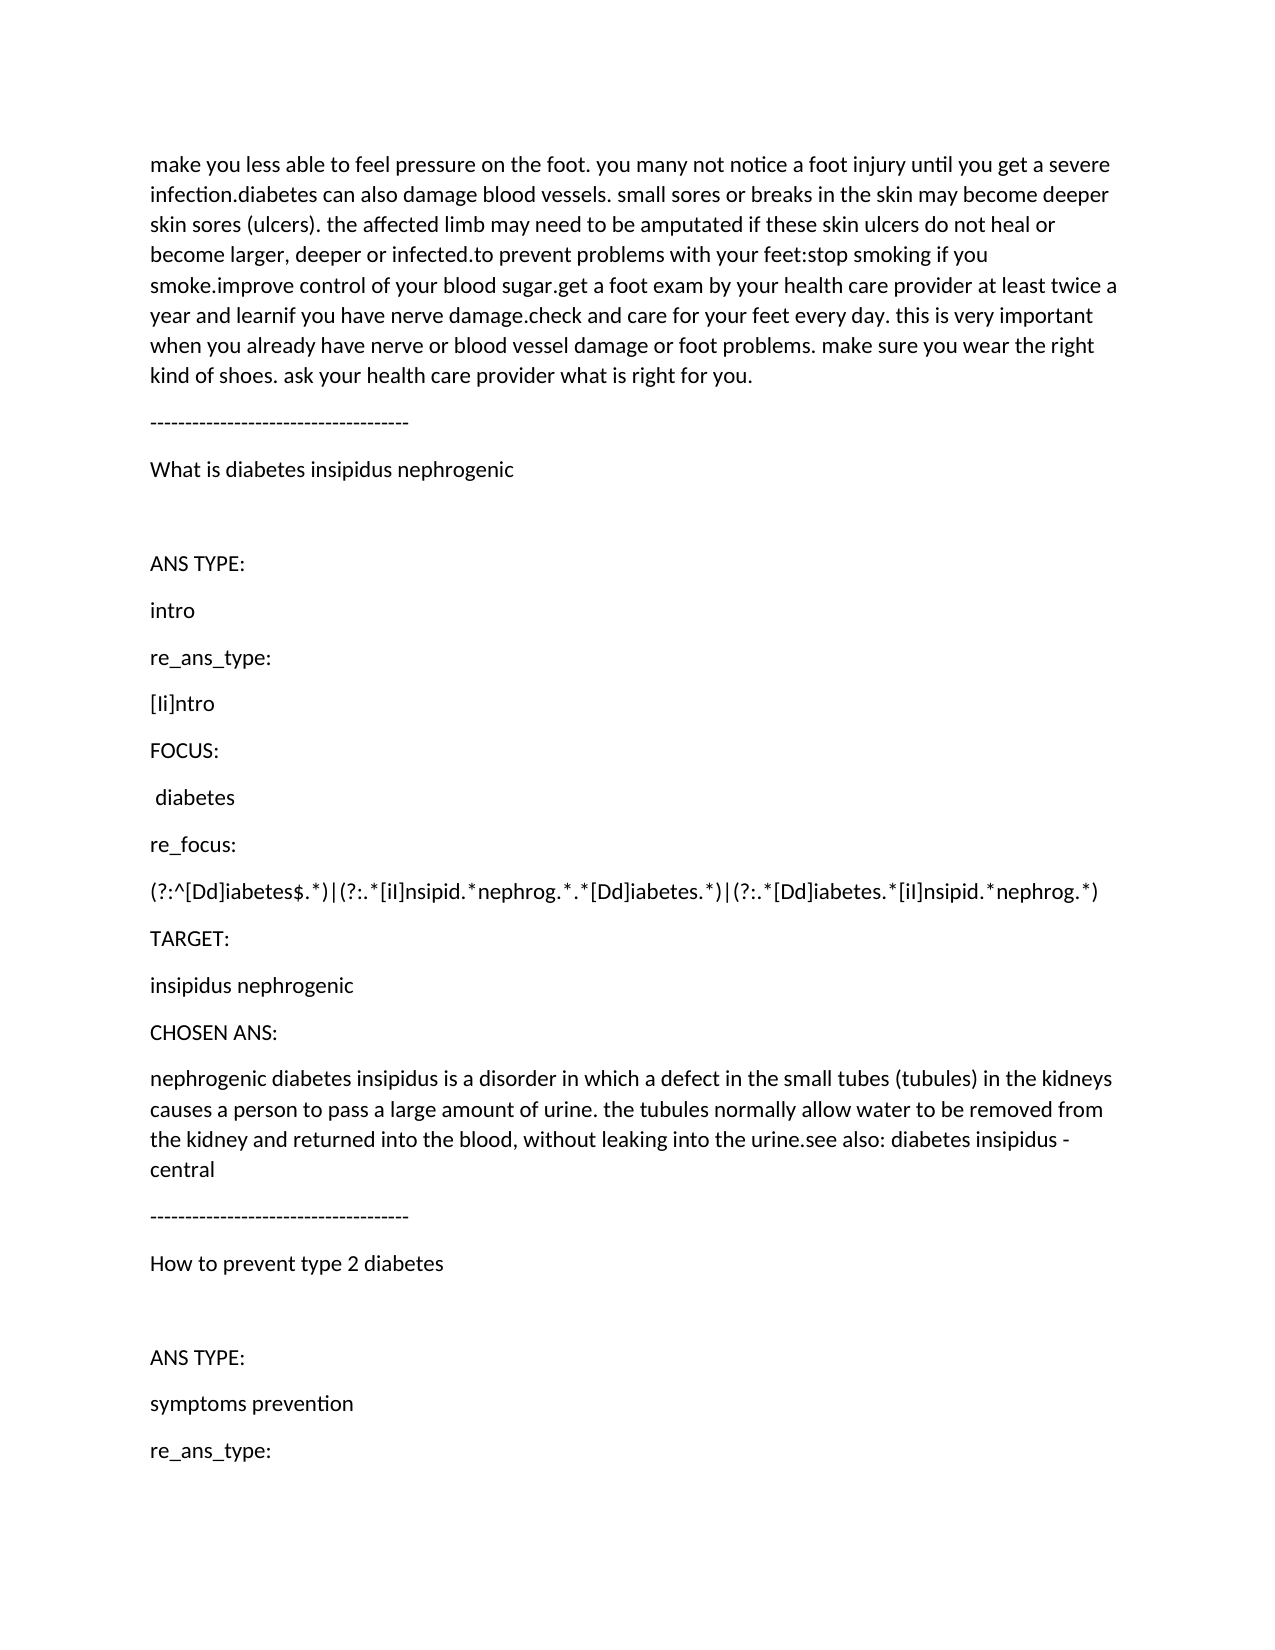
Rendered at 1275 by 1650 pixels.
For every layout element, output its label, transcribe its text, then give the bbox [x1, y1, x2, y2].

text CHOSEN ANS: [150, 1018, 1125, 1046]
text re_ans_type: [150, 643, 1125, 671]
text FOCUS: [150, 736, 1125, 764]
text re_focus: [150, 830, 1125, 858]
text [150, 150, 1125, 389]
text diabetes [150, 783, 1125, 811]
text ANS TYPE: [150, 549, 1125, 577]
text (?:^[Dd]iabetes$.*)|(?:.*[iI]nsipid.*nephrog.*.*[Dd]iabetes.*)|(?:.*[Dd]iabetes.*[iI]nsipid.*nephrog.*) [150, 877, 1125, 905]
text [Ii]ntro [150, 689, 1125, 718]
text ------------------------------------- [150, 408, 1125, 436]
text ------------------------------------- [150, 1202, 1125, 1230]
text How to prevent type 2 diabetes [150, 1249, 1125, 1277]
text symptoms prevention [150, 1389, 1125, 1418]
text nephrogenic diabetes insipidus is a disorder in which a defect in the small tubes (tubules) in the kidneys causes a person to pass a large amount of urine. the tubules normally allow water to be removed from the kidney and returned into the blood, without leaking into the urine.see also: diabetes insipidus - central [150, 1064, 1125, 1183]
text insipidus nephrogenic [150, 971, 1125, 999]
text re_ans_type: [150, 1436, 1125, 1464]
text What is diabetes insipidus nephrogenic [150, 455, 1125, 483]
text TARGET: [150, 924, 1125, 952]
text ANS TYPE: [150, 1343, 1125, 1371]
text intro [150, 596, 1125, 624]
